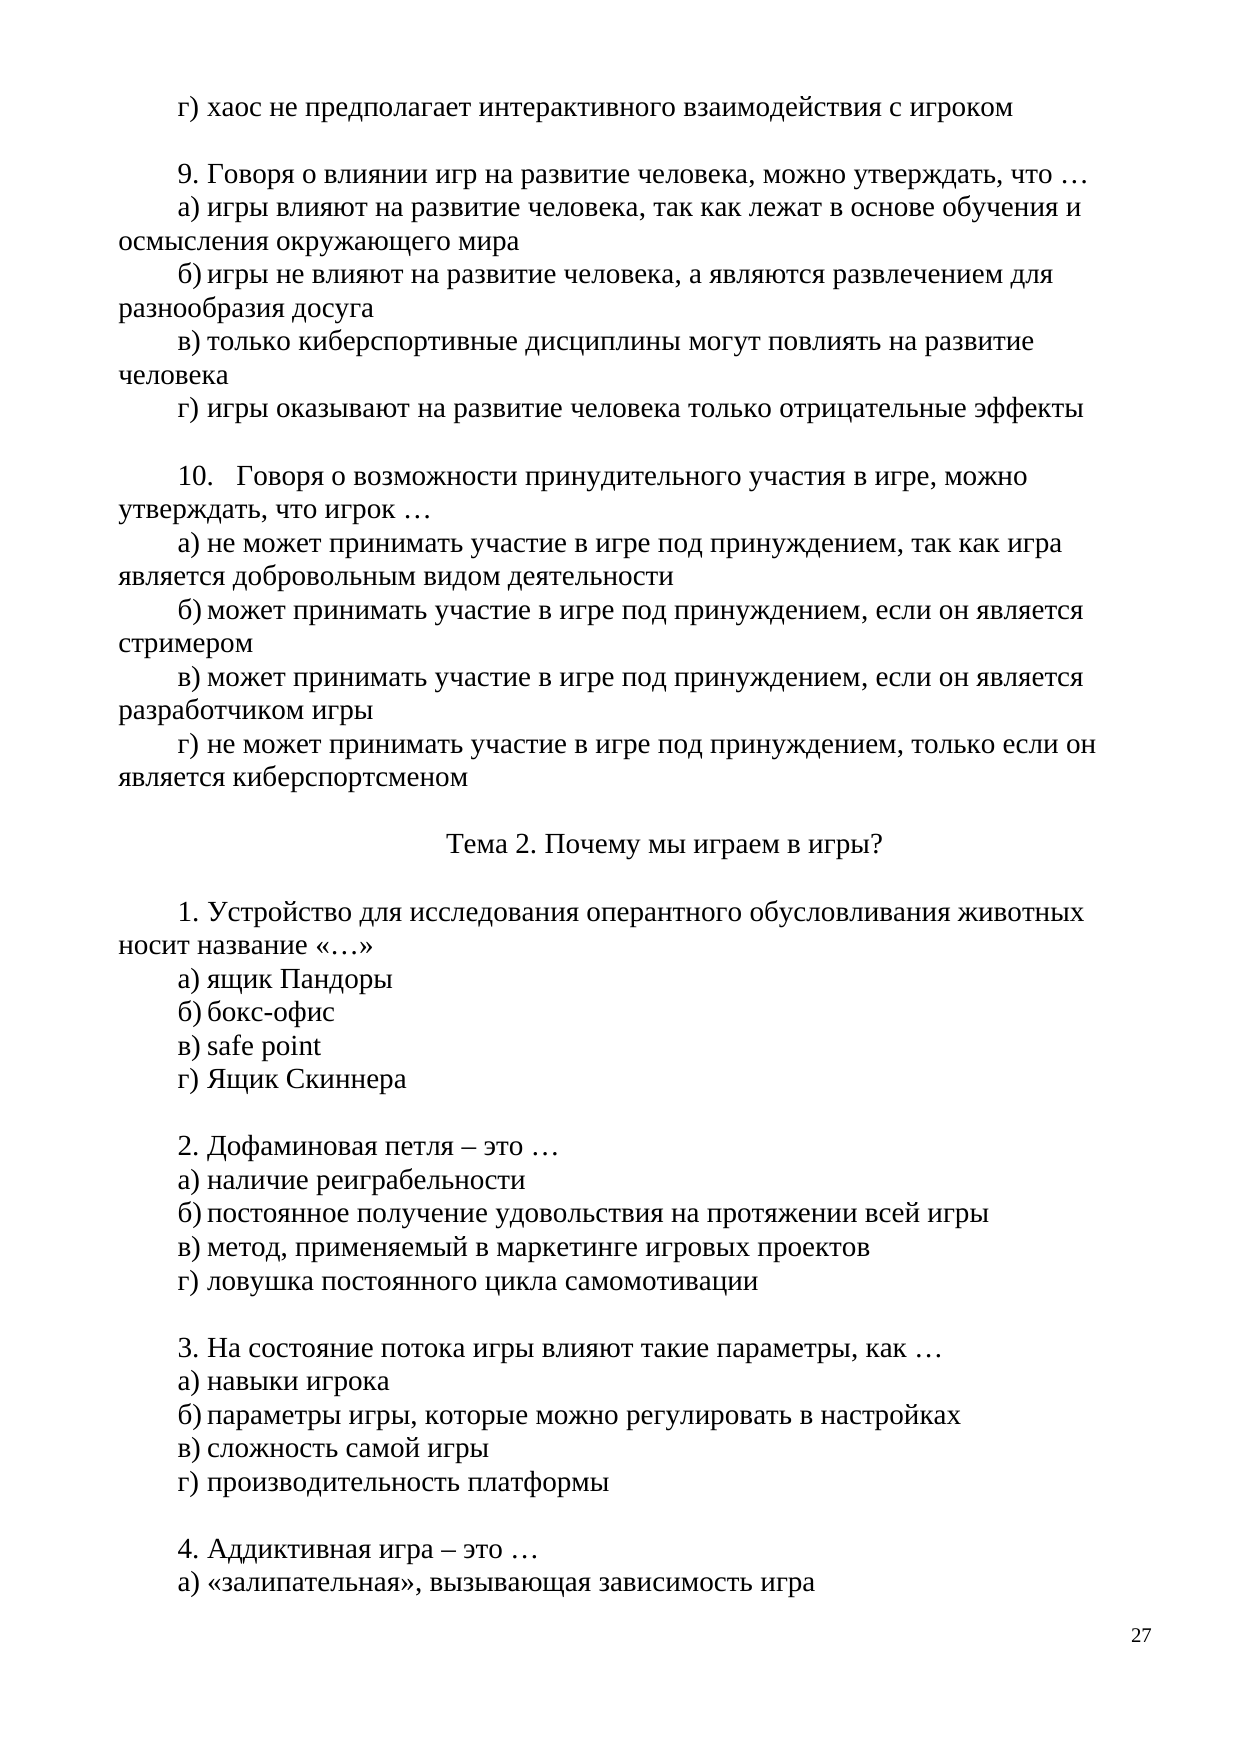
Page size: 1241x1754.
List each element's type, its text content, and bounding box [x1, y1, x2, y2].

list На состояние потока игры влияют такие параметры, как … [118, 1330, 1152, 1363]
list навыки игрока [118, 1363, 1152, 1397]
list игры оказывают на развитие человека только отрицательные эффекты [118, 391, 1152, 424]
list производительность платформы [118, 1464, 1152, 1497]
list safe point [118, 1028, 1152, 1061]
list Ящик Скиннера [118, 1061, 1152, 1095]
list только киберспортивные дисциплины могут повлиять на развитие человека [118, 323, 1152, 391]
list Аддиктивная игра – это … [118, 1531, 1152, 1564]
list игры не влияют на развитие человека, а являются развлечением для разнообразия досуга [118, 256, 1152, 323]
list может принимать участие в игре под принуждением, если он является стримером [118, 592, 1152, 659]
list может принимать участие в игре под принуждением, если он является разработчиком игры [118, 659, 1152, 726]
list постоянное получение удовольствия на протяжении всей игры [118, 1196, 1152, 1229]
list наличие реиграбельности [118, 1162, 1152, 1196]
list метод, применяемый в маркетинге игровых проектов [118, 1229, 1152, 1263]
list Говоря о влиянии игр на развитие человека, можно утверждать, что … [118, 156, 1152, 189]
list не может принимать участие в игре под принуждением, только если он является киберспортсменом [118, 726, 1152, 793]
list не может принимать участие в игре под принуждением, так как игра является добровольным видом деятельности [118, 525, 1152, 592]
list «залипательная», вызывающая зависимость игра [118, 1564, 1152, 1598]
list Говоря о возможности принудительного участия в игре, можно утверждать, что игрок … [118, 458, 1152, 525]
list сложность самой игры [118, 1430, 1152, 1464]
list Дофаминовая петля – это … [118, 1128, 1152, 1162]
text Тема 2. Почему мы играем в игры? [118, 827, 1152, 860]
list параметры игры, которые можно регулировать в настройках [118, 1397, 1152, 1430]
list ловушка постоянного цикла самомотивации [118, 1263, 1152, 1296]
list бокс-офис [118, 994, 1152, 1028]
list игры влияют на развитие человека, так как лежат в основе обучения и осмысления окружающего мира [118, 189, 1152, 256]
list хаос не предполагает интерактивного взаимодействия с игроком [118, 89, 1152, 122]
list ящик Пандоры [118, 961, 1152, 994]
list Устройство для исследования оперантного обусловливания животных носит название «…» [118, 894, 1152, 961]
